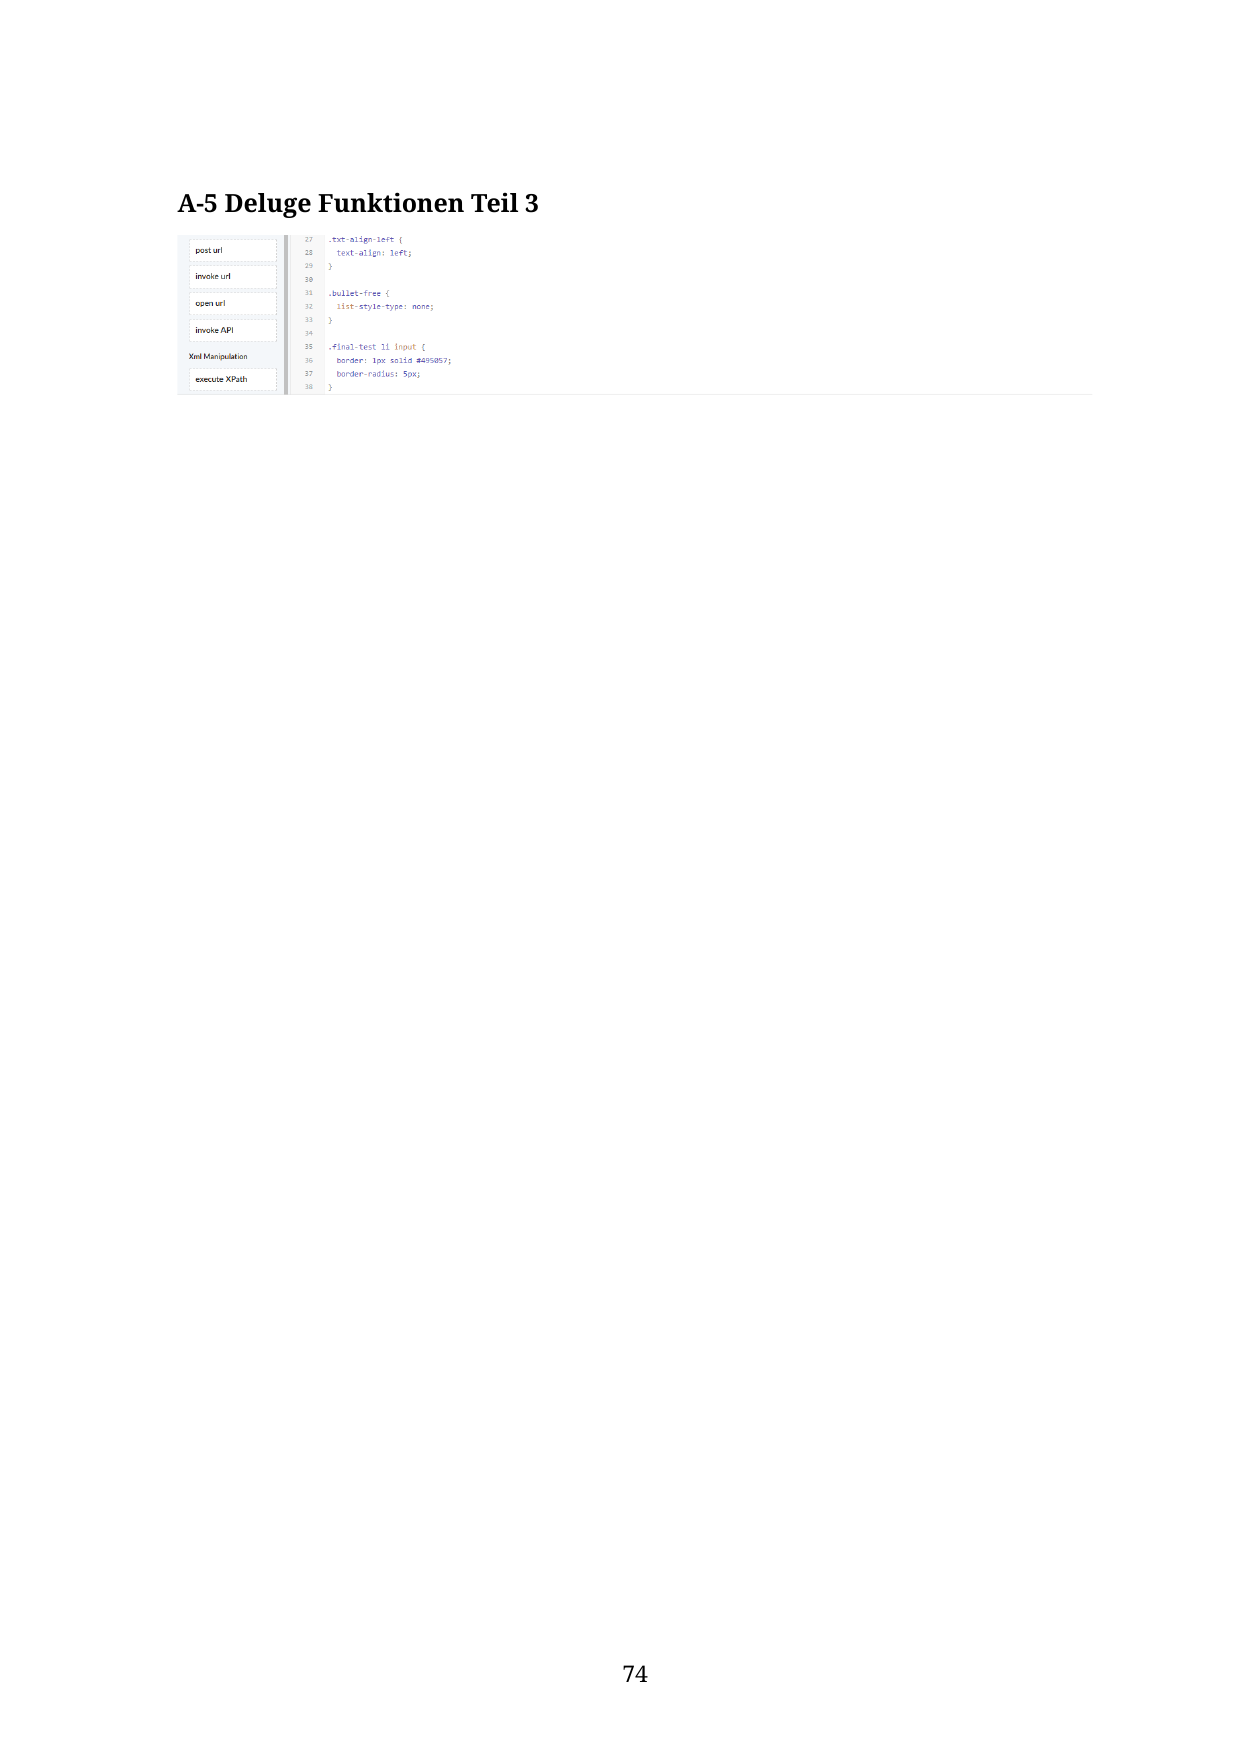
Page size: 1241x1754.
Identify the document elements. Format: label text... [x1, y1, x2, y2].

subtitle A-5 Deluge Funktionen Teil 3 [177, 185, 1033, 219]
picture [177, 235, 1093, 395]
